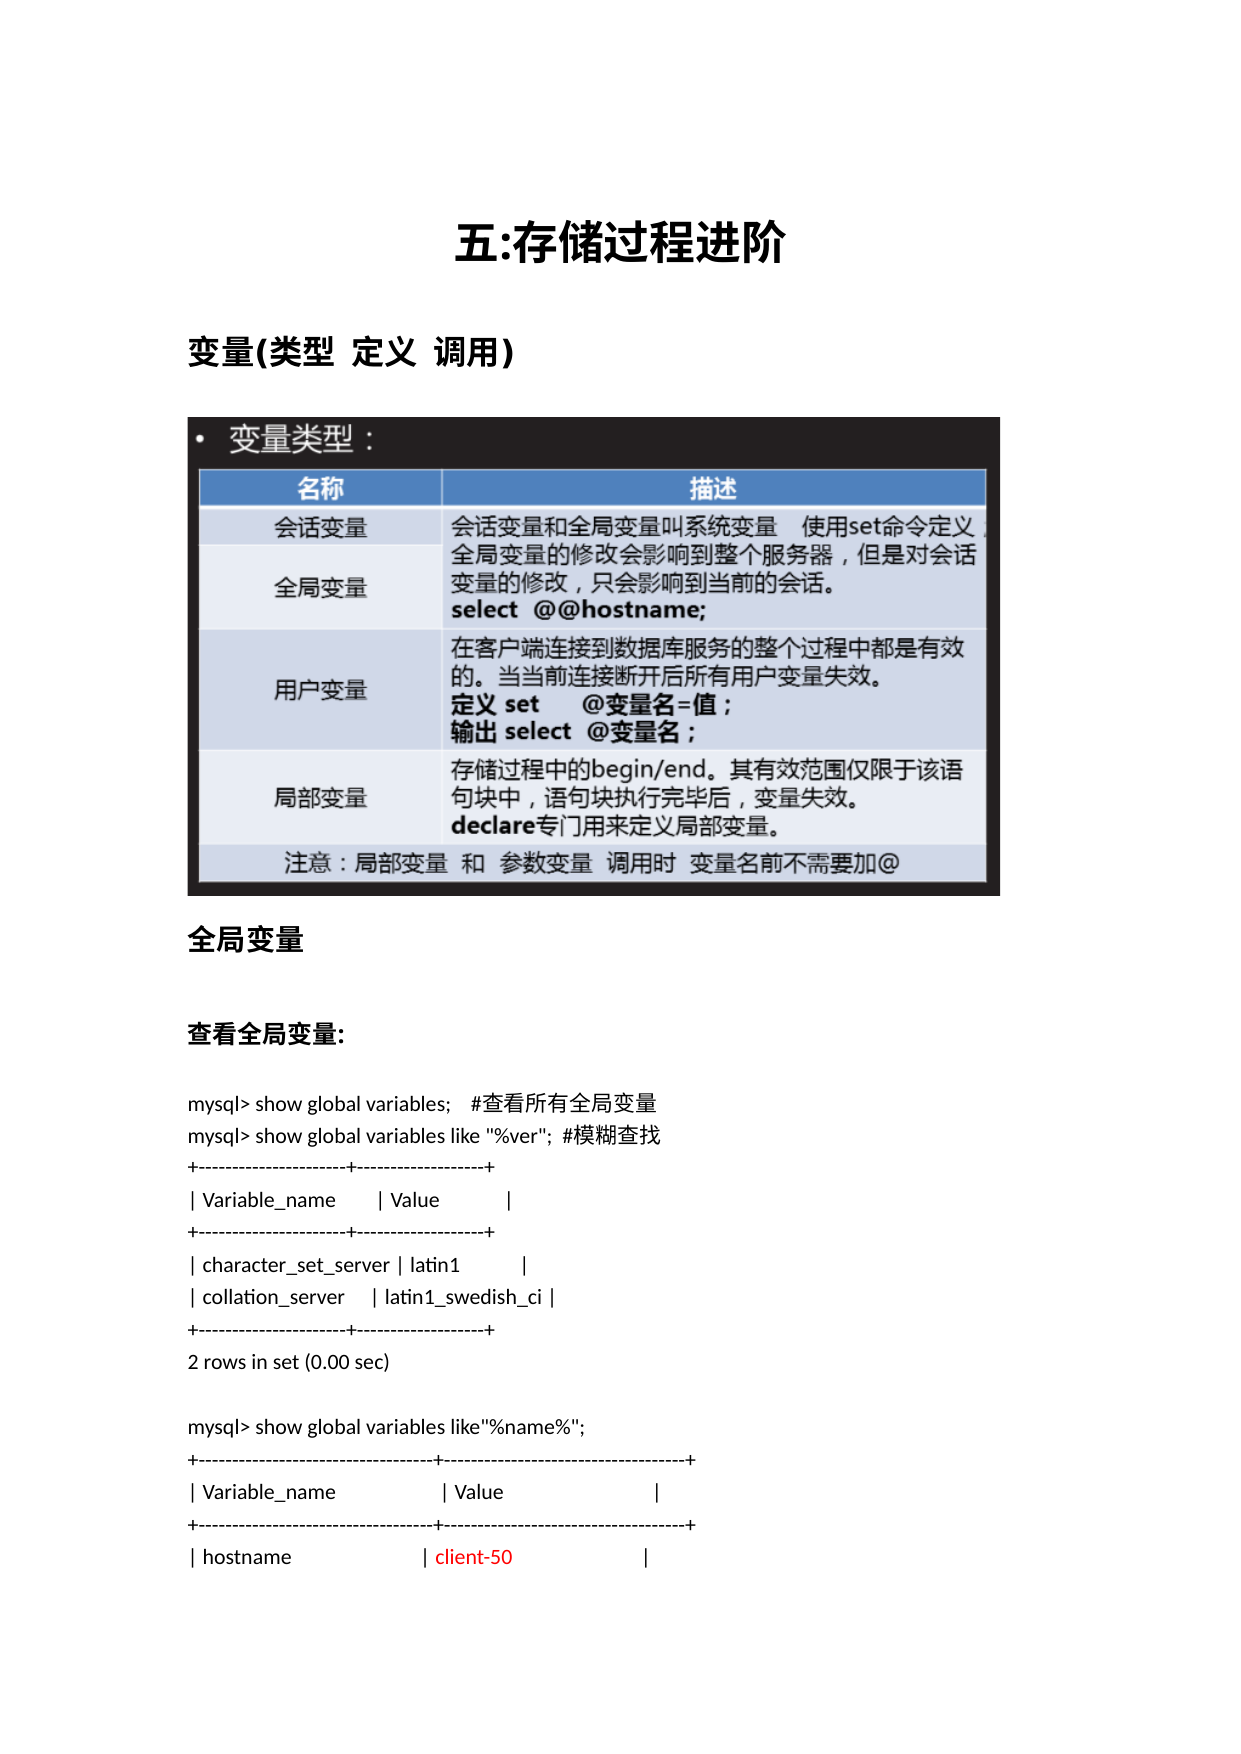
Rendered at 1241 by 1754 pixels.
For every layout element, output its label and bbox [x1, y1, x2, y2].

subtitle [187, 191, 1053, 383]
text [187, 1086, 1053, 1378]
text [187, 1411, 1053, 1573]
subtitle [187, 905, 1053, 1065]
picture [187, 417, 1001, 896]
